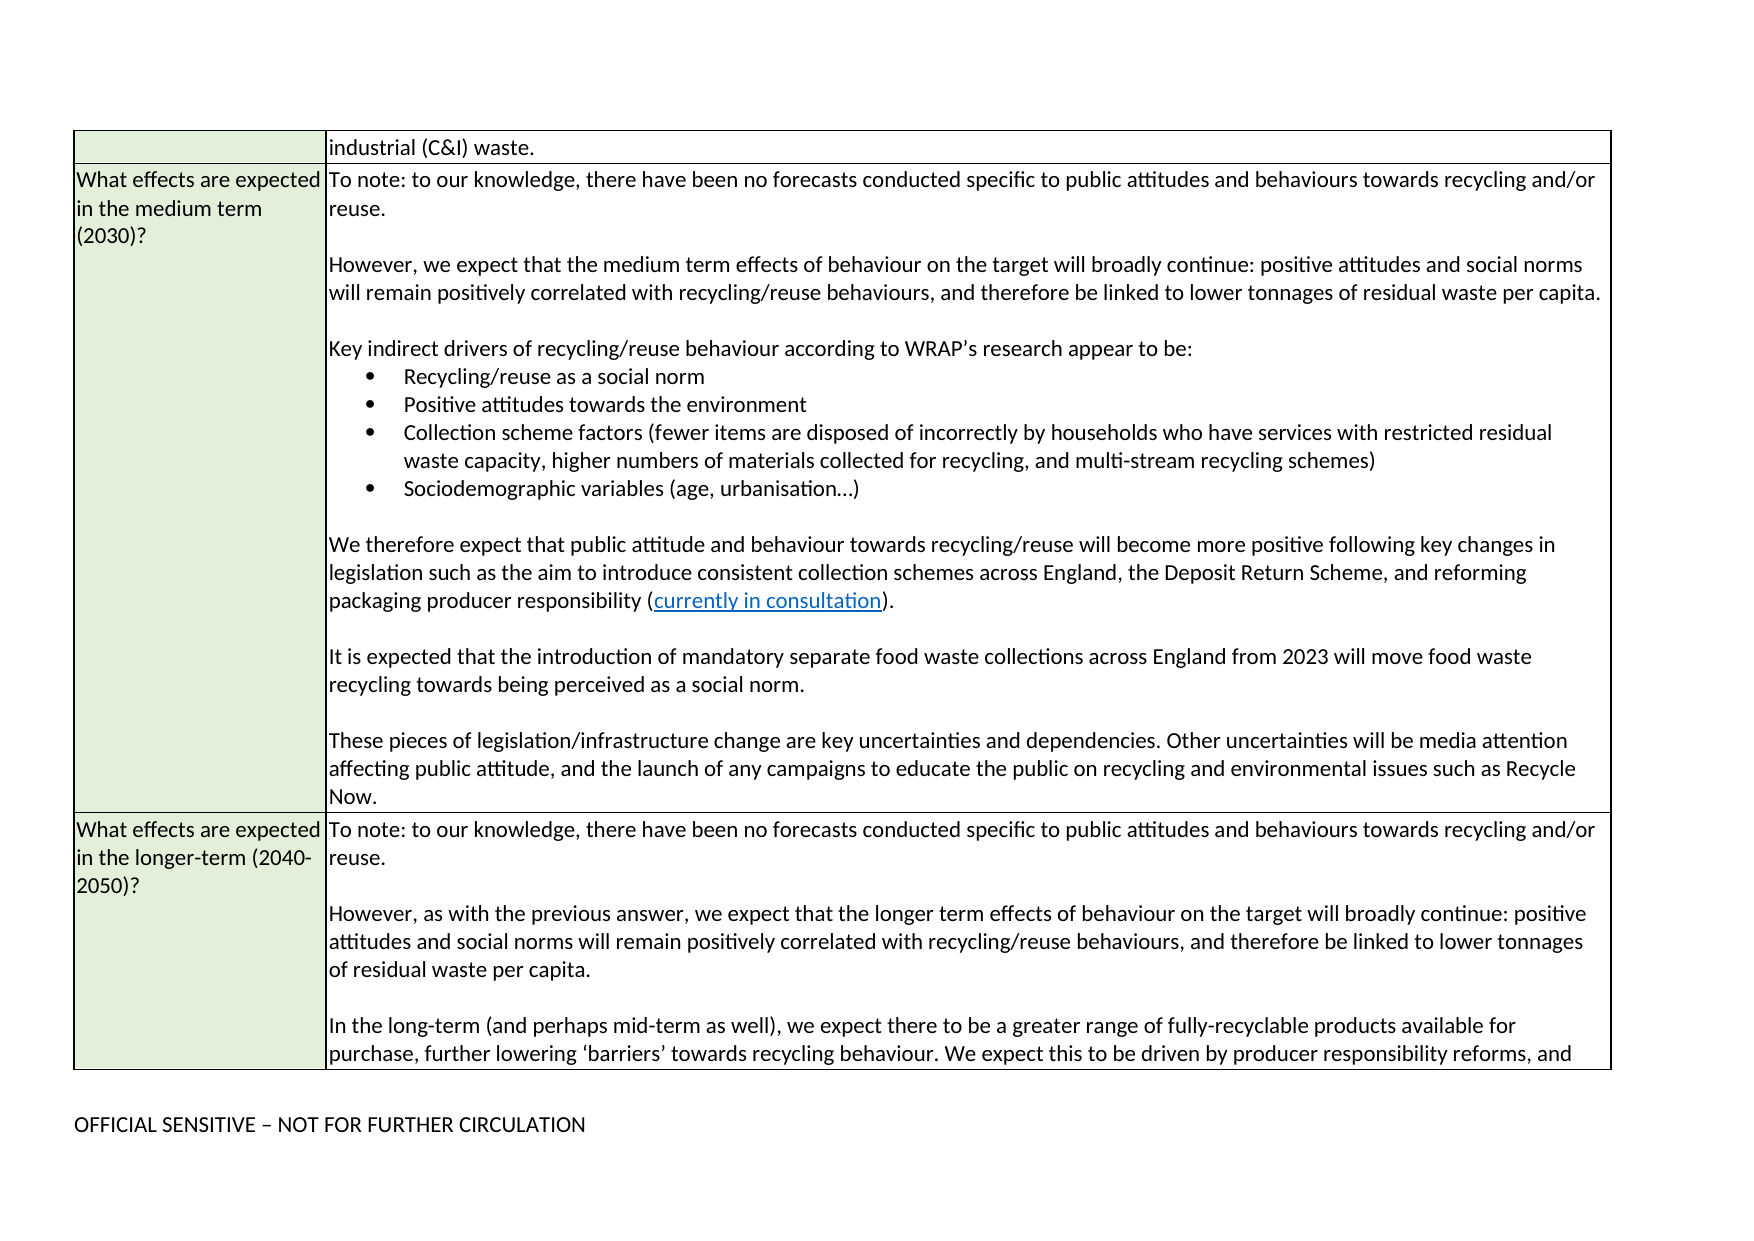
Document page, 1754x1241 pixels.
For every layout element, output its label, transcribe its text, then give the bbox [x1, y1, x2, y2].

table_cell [75, 131, 325, 162]
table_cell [327, 813, 1610, 1068]
table_cell What effects are expected in the medium term (2030)? [75, 164, 325, 812]
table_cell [327, 131, 1610, 162]
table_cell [75, 813, 325, 1068]
table_cell To note: to our knowledge, there have been no forecasts conducted specific to public attitudes and behaviours towards recycling and/or reuse. However, we expect that the medium term effects of behaviour on the target will broadly continue: positive attitudes and social norms will remain positively correlated with recycling/reuse behaviours, and therefore be linked to lower tonnages of residual waste per capita. Key indirect drivers of recycling/reuse behaviour according to WRAP’s research appear to be: Recycling/reuse as a social norm Positive attitudes towards the environment Collection scheme factors (fewer items are disposed of incorrectly by households who have services with restricted residual waste capacity, higher numbers of materials collected for recycling, and multi-stream recycling schemes) Sociodemographic variables (age, urbanisation…) We therefore expect that public attitude and behaviour towards recycling/reuse will become more positive following key changes in legislation such as the aim to introduce consistent collection schemes across England, the Deposit Return Scheme, and reforming packaging producer responsibility (currently in consultation). It is expected that the introduction of mandatory separate food waste collections across England from 2023 will move food waste recycling towards being perceived as a social norm. These pieces of legislation/infrastructure change are key uncertainties and dependencies. Other uncertainties will be media attention affecting public attitude, and the launch of any campaigns to educate the public on recycling and environmental issues such as Recycle Now. [327, 164, 1610, 812]
